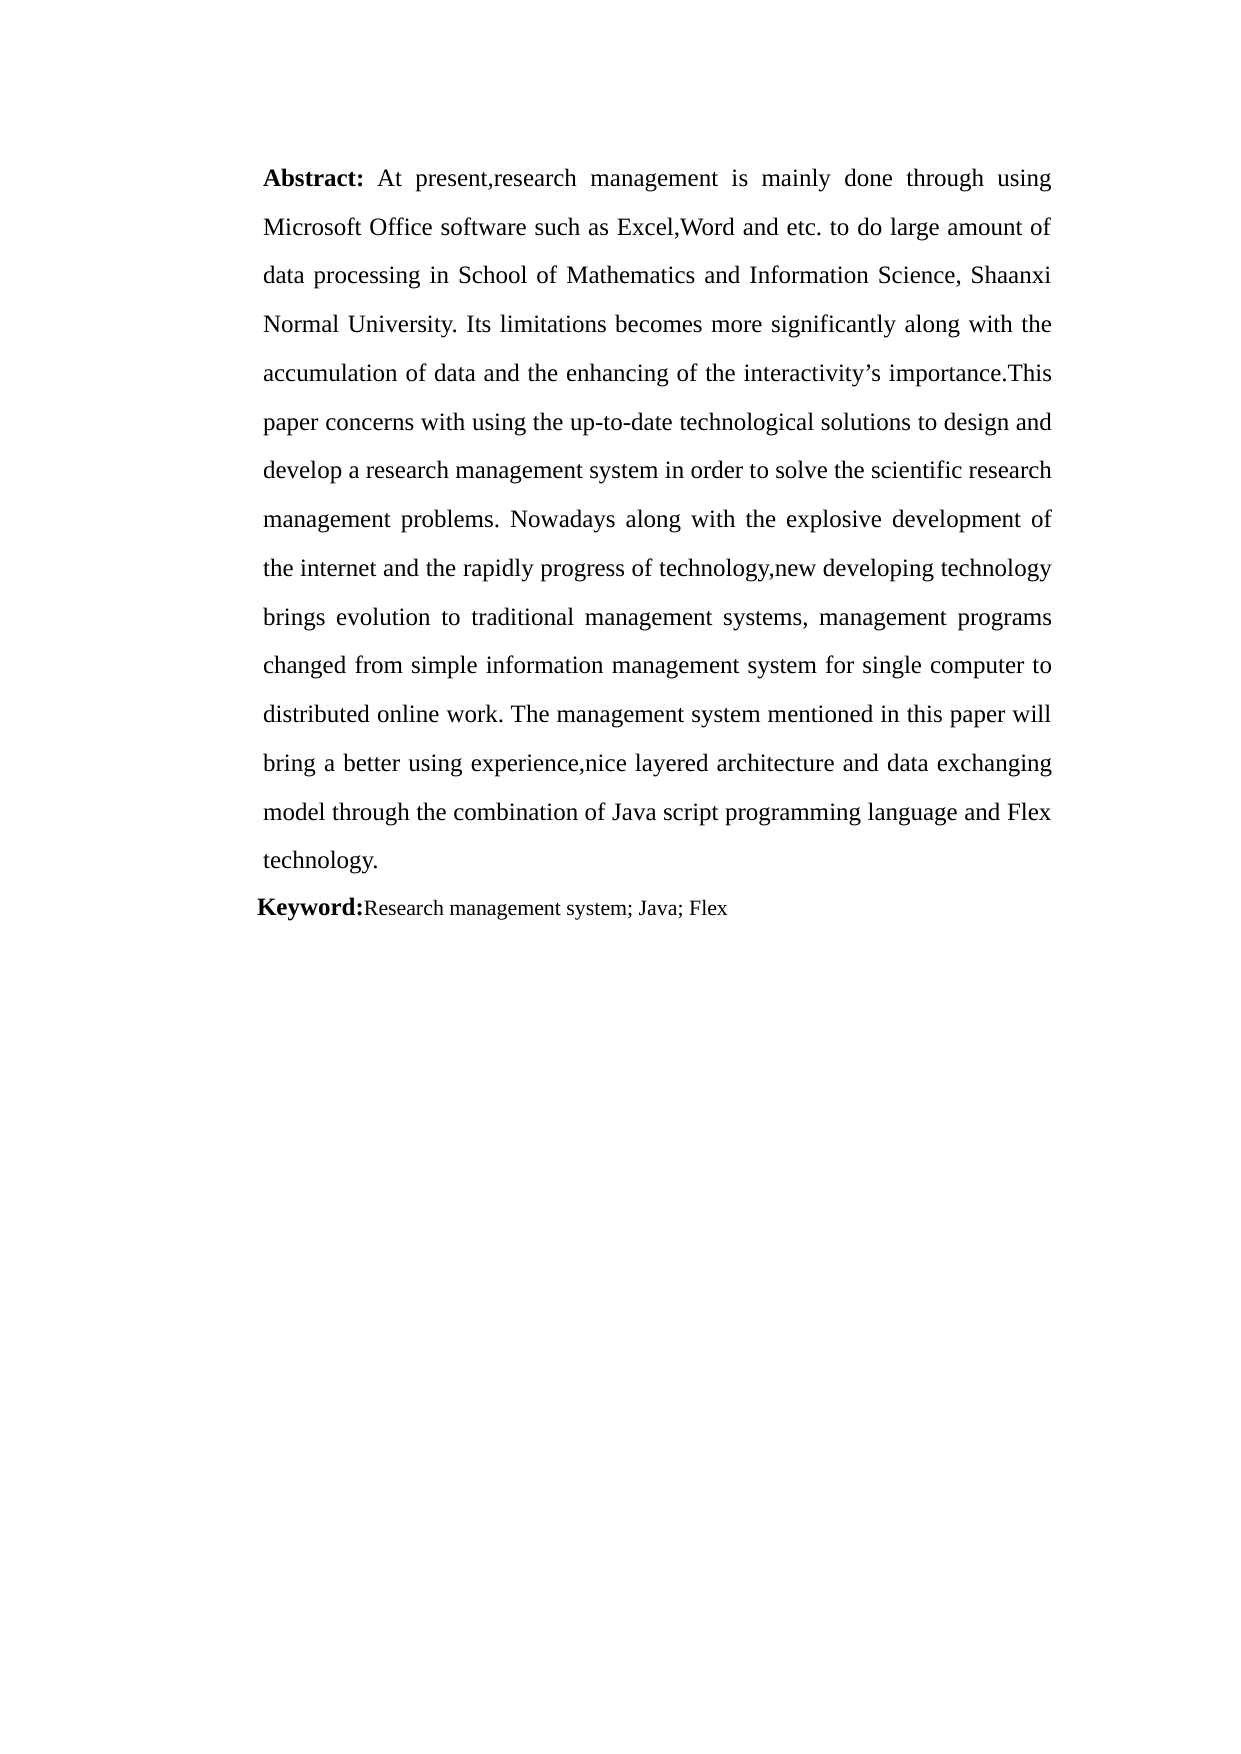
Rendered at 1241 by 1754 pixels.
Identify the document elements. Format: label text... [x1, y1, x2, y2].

text Keyword:Research management system; Java; Flex [207, 891, 1092, 923]
text Abstract: At present,research management is mainly done through using Microsoft Office software such as Excel,Word and etc. to do large amount of data processing in School of Mathematics and Information Science, Shaanxi Normal University. Its limitations becomes more significantly along with the accumulation of data and the enhancing of the interactivity’s importance.This paper concerns with using the up-to-date technological solutions to design and develop a research management system in order to solve the scientific research management problems. Nowadays along with the explosive development of the internet and the rapidly progress of technology,new developing technology brings evolution to traditional management systems, management programs changed from simple information management system for single computer to distributed online work. The management system mentioned in this paper will bring a better using experience,nice layered architecture and data exchanging model through the combination of Java script programming language and Flex technology. [263, 161, 1052, 876]
